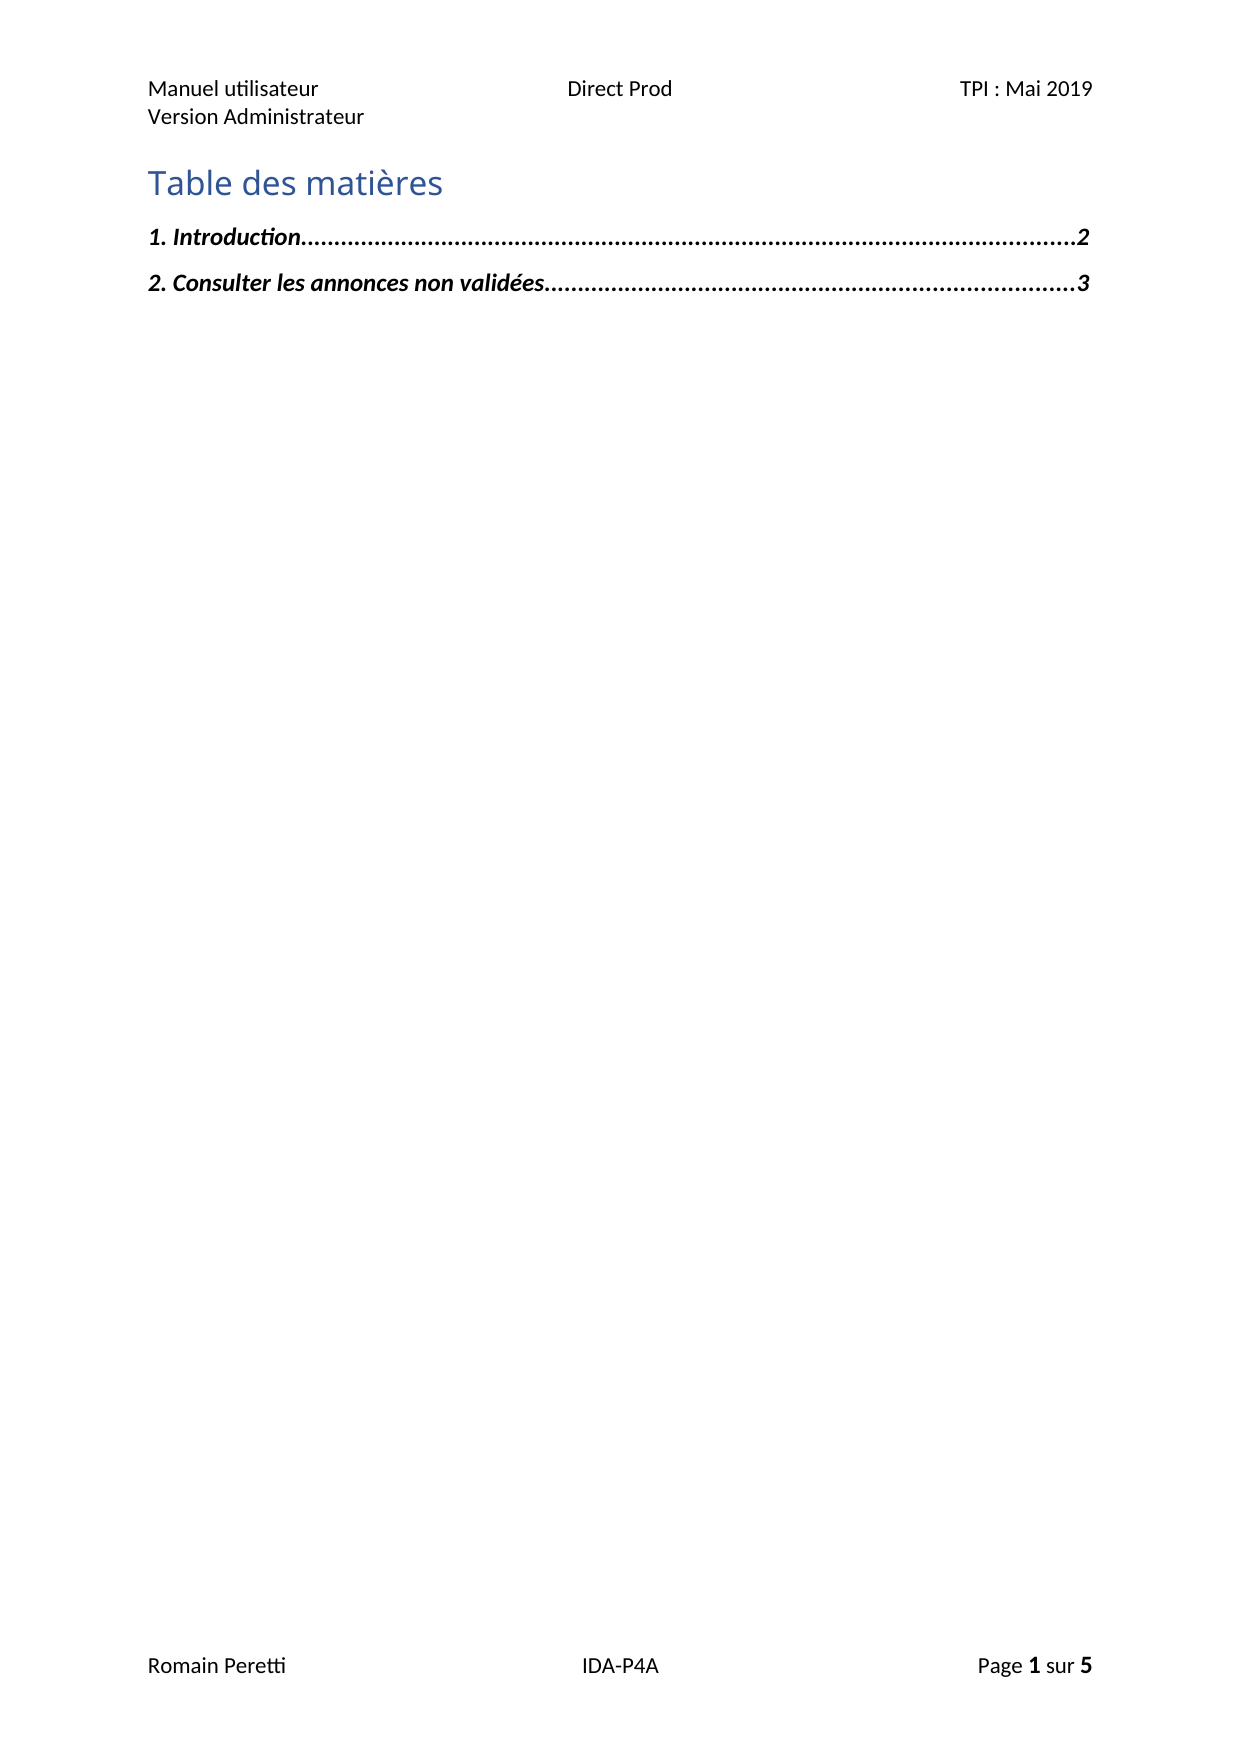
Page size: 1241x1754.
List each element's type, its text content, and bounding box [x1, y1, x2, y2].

text Table des matières [148, 160, 1093, 206]
text 2. Consulter les annonces non validées 3 [148, 267, 1093, 297]
text 1. Introduction 2 [148, 222, 1093, 252]
